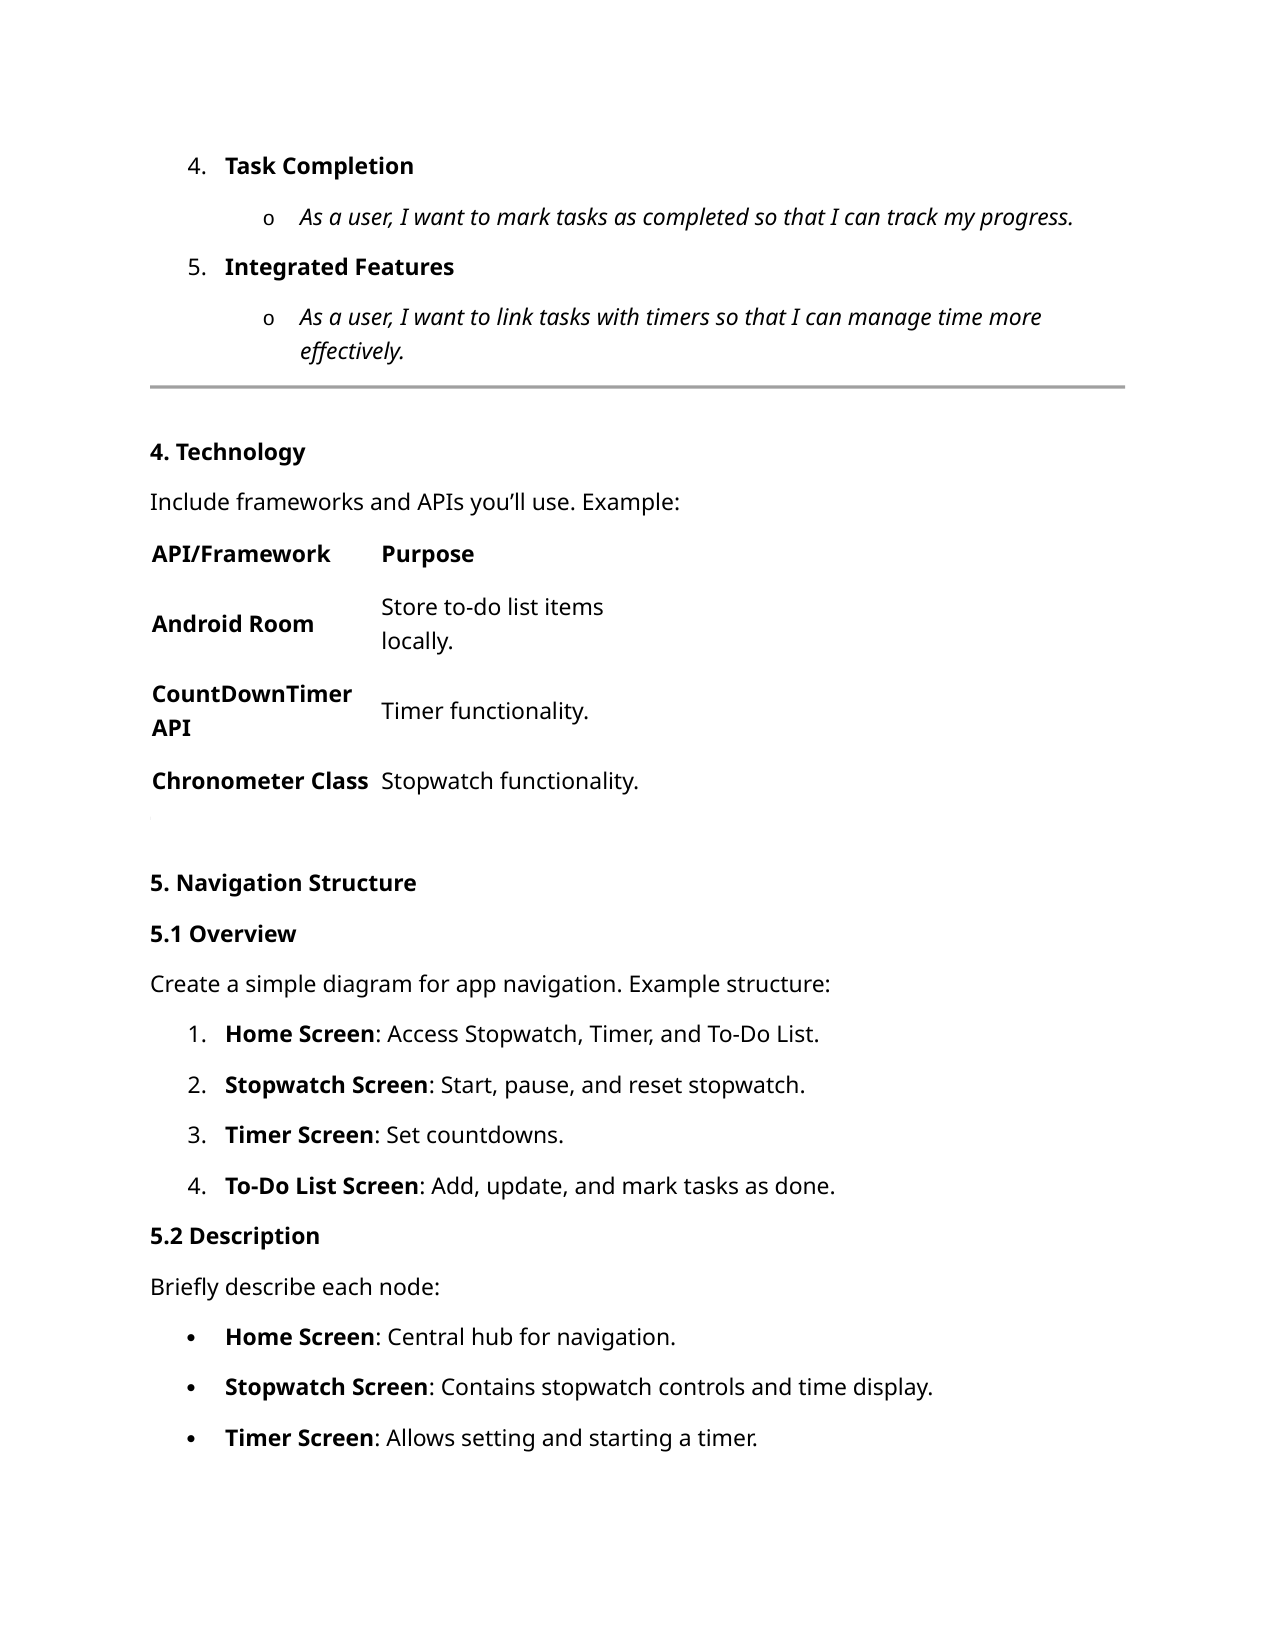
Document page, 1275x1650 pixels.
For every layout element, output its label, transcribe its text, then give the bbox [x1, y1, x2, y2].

list Home Screen: Central hub for navigation. [187, 1321, 1125, 1352]
text 5.2 Description [150, 1220, 1125, 1251]
list Integrated Features [187, 251, 1125, 282]
table_cell CountDownTimer API [150, 677, 380, 763]
list Timer Screen: Set countdowns. [187, 1119, 1125, 1150]
text Include frameworks and APIs you’ll use. Example: [150, 486, 1125, 517]
list As a user, I want to link tasks with timers so that I can manage time more effectively. [262, 301, 1125, 366]
table_cell Chronometer Class [150, 764, 380, 817]
list Timer Screen: Allows setting and starting a timer. [187, 1422, 1125, 1453]
list Stopwatch Screen: Start, pause, and reset stopwatch. [187, 1069, 1125, 1100]
list Home Screen: Access Stopwatch, Timer, and To-Do List. [187, 1018, 1125, 1049]
text Create a simple diagram for app navigation. Example structure: [150, 968, 1125, 999]
text 5. Navigation Structure [150, 867, 1125, 898]
list Stopwatch Screen: Contains stopwatch controls and time display. [187, 1371, 1125, 1402]
table_header API/Framework [150, 537, 380, 590]
table_cell Stopwatch functionality. [380, 764, 668, 817]
text 4. Technology [150, 436, 1125, 467]
list As a user, I want to mark tasks as completed so that I can track my progress. [262, 200, 1125, 232]
text 5.1 Overview [150, 917, 1125, 949]
table_cell Timer functionality. [380, 677, 668, 763]
list Task Completion [187, 150, 1125, 181]
list To-Do List Screen: Add, update, and mark tasks as done. [187, 1169, 1125, 1201]
table_header Purpose [380, 537, 668, 590]
text Briefly describe each node: [150, 1270, 1125, 1302]
table_cell Store to-do list items locally. [380, 590, 668, 677]
table_cell Android Room [150, 590, 380, 677]
